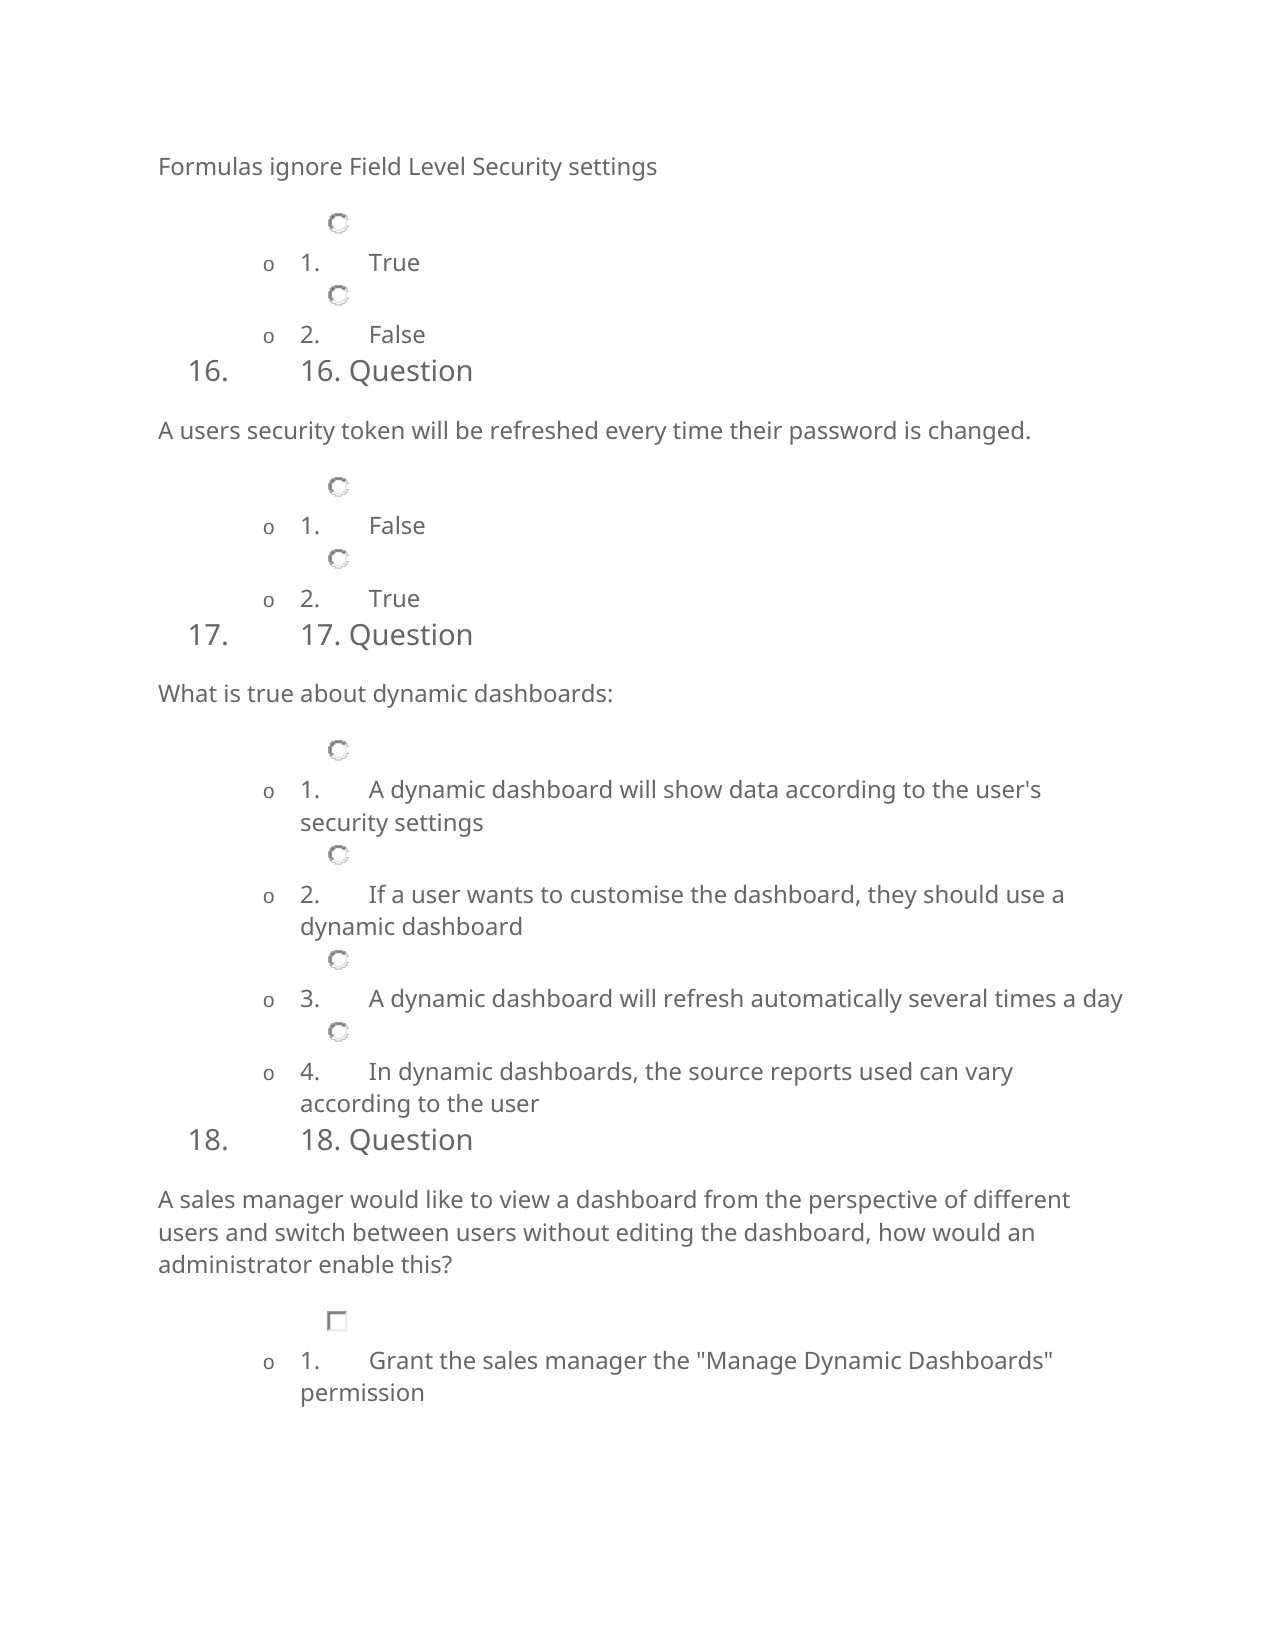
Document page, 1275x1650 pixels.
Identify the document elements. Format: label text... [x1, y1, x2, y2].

list 2. False [262, 278, 1125, 350]
text What is true about dynamic dashboards: [158, 677, 1125, 710]
list 1. False [262, 469, 1125, 542]
list 1. A dynamic dashboard will show data according to the user's security settings [262, 733, 1125, 838]
list 18. Question [187, 1120, 1125, 1159]
list 3. A dynamic dashboard will refresh automatically several times a day [262, 943, 1125, 1015]
list 2. True [262, 542, 1125, 614]
text Formulas ignore Field Level Security settings [158, 150, 1125, 183]
list 1. Grant the sales manager the "Manage Dynamic Dashboards" permission [262, 1304, 1125, 1409]
list 17. Question [187, 614, 1125, 654]
list 4. In dynamic dashboards, the source reports used can vary according to the user [262, 1015, 1125, 1120]
text A sales manager would like to view a dashboard from the perspective of different users and switch between users without editing the dashboard, how would an administrator enable this? [158, 1183, 1125, 1281]
text A users security token will be refreshed every time their password is changed. [158, 413, 1125, 446]
list 2. If a user wants to customise the dashboard, they should use a dynamic dashboard [262, 838, 1125, 943]
list 1. True [262, 206, 1125, 278]
list 16. Question [187, 350, 1125, 390]
